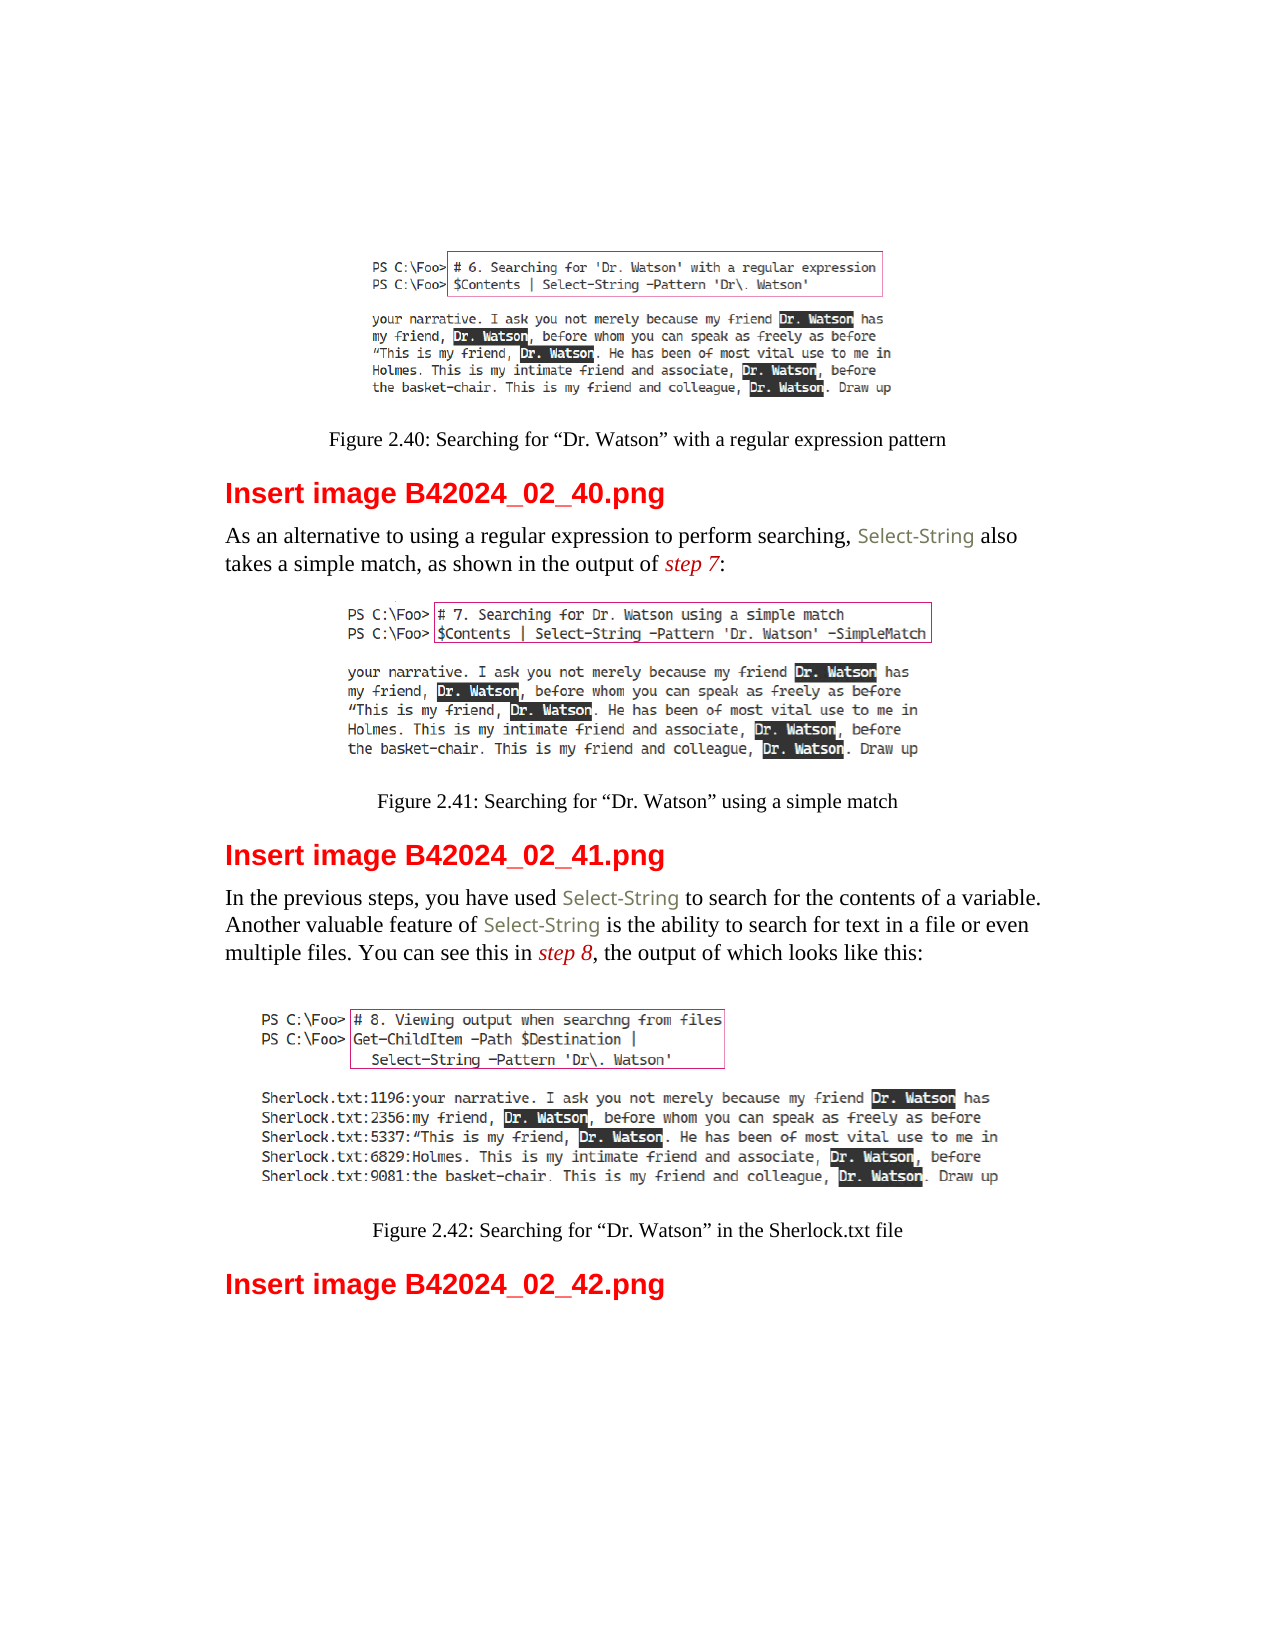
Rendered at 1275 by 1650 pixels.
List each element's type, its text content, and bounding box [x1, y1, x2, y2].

picture [258, 990, 1017, 1194]
text Figure 2.40: Searching for “Dr. Watson” with a regular expression pattern [225, 427, 1050, 451]
text Insert image B42024_02_40.png [225, 476, 1050, 510]
picture [339, 601, 936, 765]
text Insert image B42024_02_42.png [225, 1267, 1050, 1301]
text As an alternative to using a regular expression to perform searching, Select-String also takes a simple match, as shown in the output of step 7: [225, 522, 1050, 576]
text Figure 2.41: Searching for “Dr. Watson” using a simple match [225, 789, 1050, 813]
text In the previous steps, you have used Select-String to search for the contents of a variable. Another valuable feature of Select-String is the ability to search for text in a file or even multiple files. You can see this in step 8, the output of which looks like this: [225, 884, 1050, 965]
picture [365, 244, 910, 403]
text Figure 2.42: Searching for “Dr. Watson” in the Sherlock.txt file [225, 1218, 1050, 1242]
text Insert image B42024_02_41.png [225, 838, 1050, 872]
